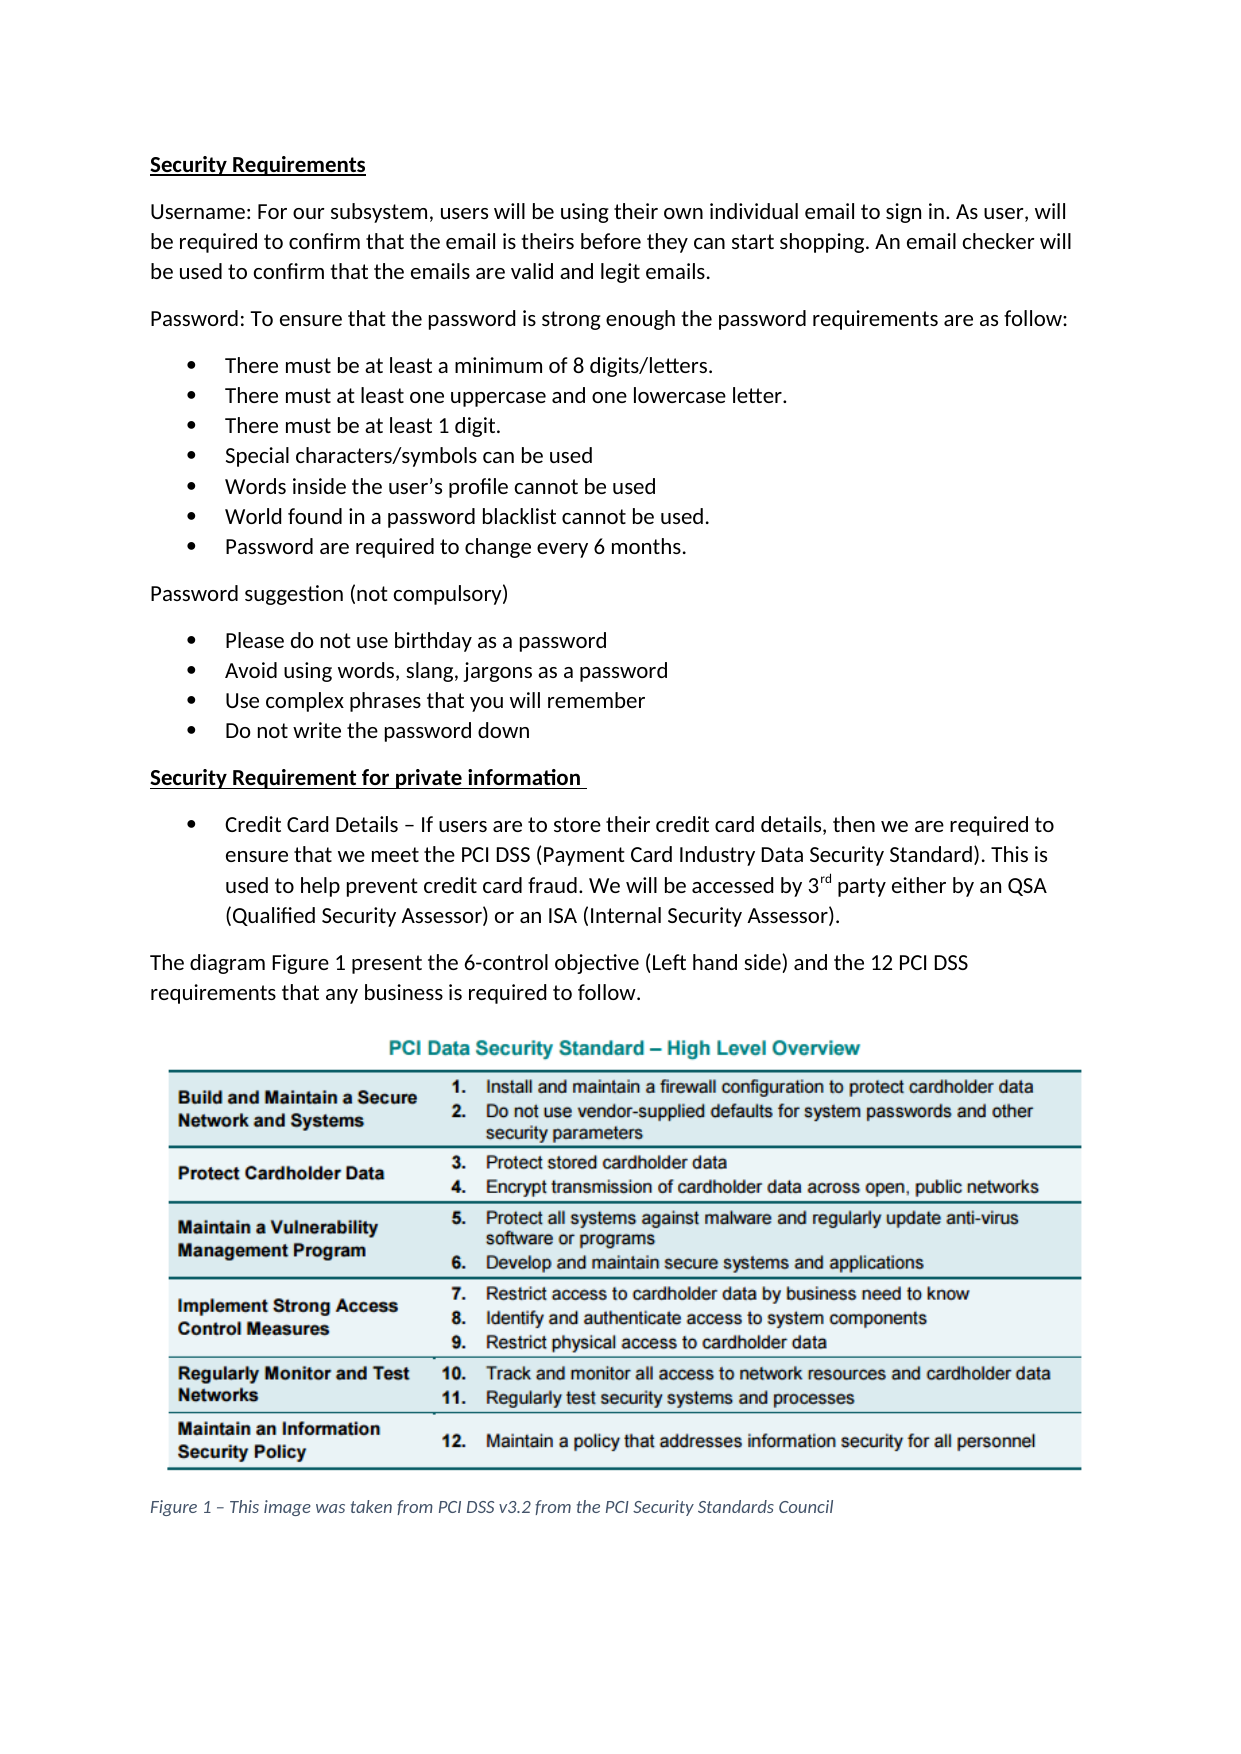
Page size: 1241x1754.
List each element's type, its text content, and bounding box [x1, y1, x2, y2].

list Password are required to change every 6 months. [187, 532, 1090, 560]
list Use complex phrases that you will remember [187, 686, 1090, 714]
text Password: To ensure that the password is strong enough the password requirements are as follow: [150, 304, 1090, 332]
list Special characters/symbols can be used [187, 442, 1090, 470]
list There must be at least 1 digit. [187, 411, 1090, 439]
list Avoid using words, slang, jargons as a password [187, 656, 1090, 684]
list Credit Card Details – If users are to store their credit card details, then we are required to ensure that we meet the PCI DSS (Payment Card Industry Data Security Standard). This is used to help prevent credit card fraud. We will be accessed by 3rd party either by an QSA (Qualified Security Assessor) or an ISA (Internal Security Assessor). [187, 810, 1090, 929]
text Password suggestion (not compulsory) [150, 579, 1090, 607]
list World found in a password blacklist cannot be used. [187, 502, 1090, 530]
text Security Requirements [150, 150, 1090, 178]
list There must be at least a minimum of 8 digits/letters. [187, 351, 1090, 379]
list Words inside the user’s profile cannot be used [187, 472, 1090, 500]
picture [150, 1025, 1091, 1477]
text The diagram Figure 1 present the 6-control objective (Left hand side) and the 12 PCI DSS requirements that any business is required to follow. [150, 948, 1090, 1006]
list There must at least one uppercase and one lowercase letter. [187, 381, 1090, 409]
list Do not write the password down [187, 717, 1090, 745]
text Username: For our subsystem, users will be using their own individual email to sign in. As user, will be required to confirm that the email is theirs before they can start shopping. An email checker will be used to confirm that the emails are valid and legit emails. [150, 197, 1090, 285]
text Figure 1 – This image was taken from PCI DSS v3.2 from the PCI Security Standards Council [150, 1495, 1090, 1518]
list Please do not use birthday as a password [187, 626, 1090, 654]
text Security Requirement for private information [150, 763, 1090, 792]
